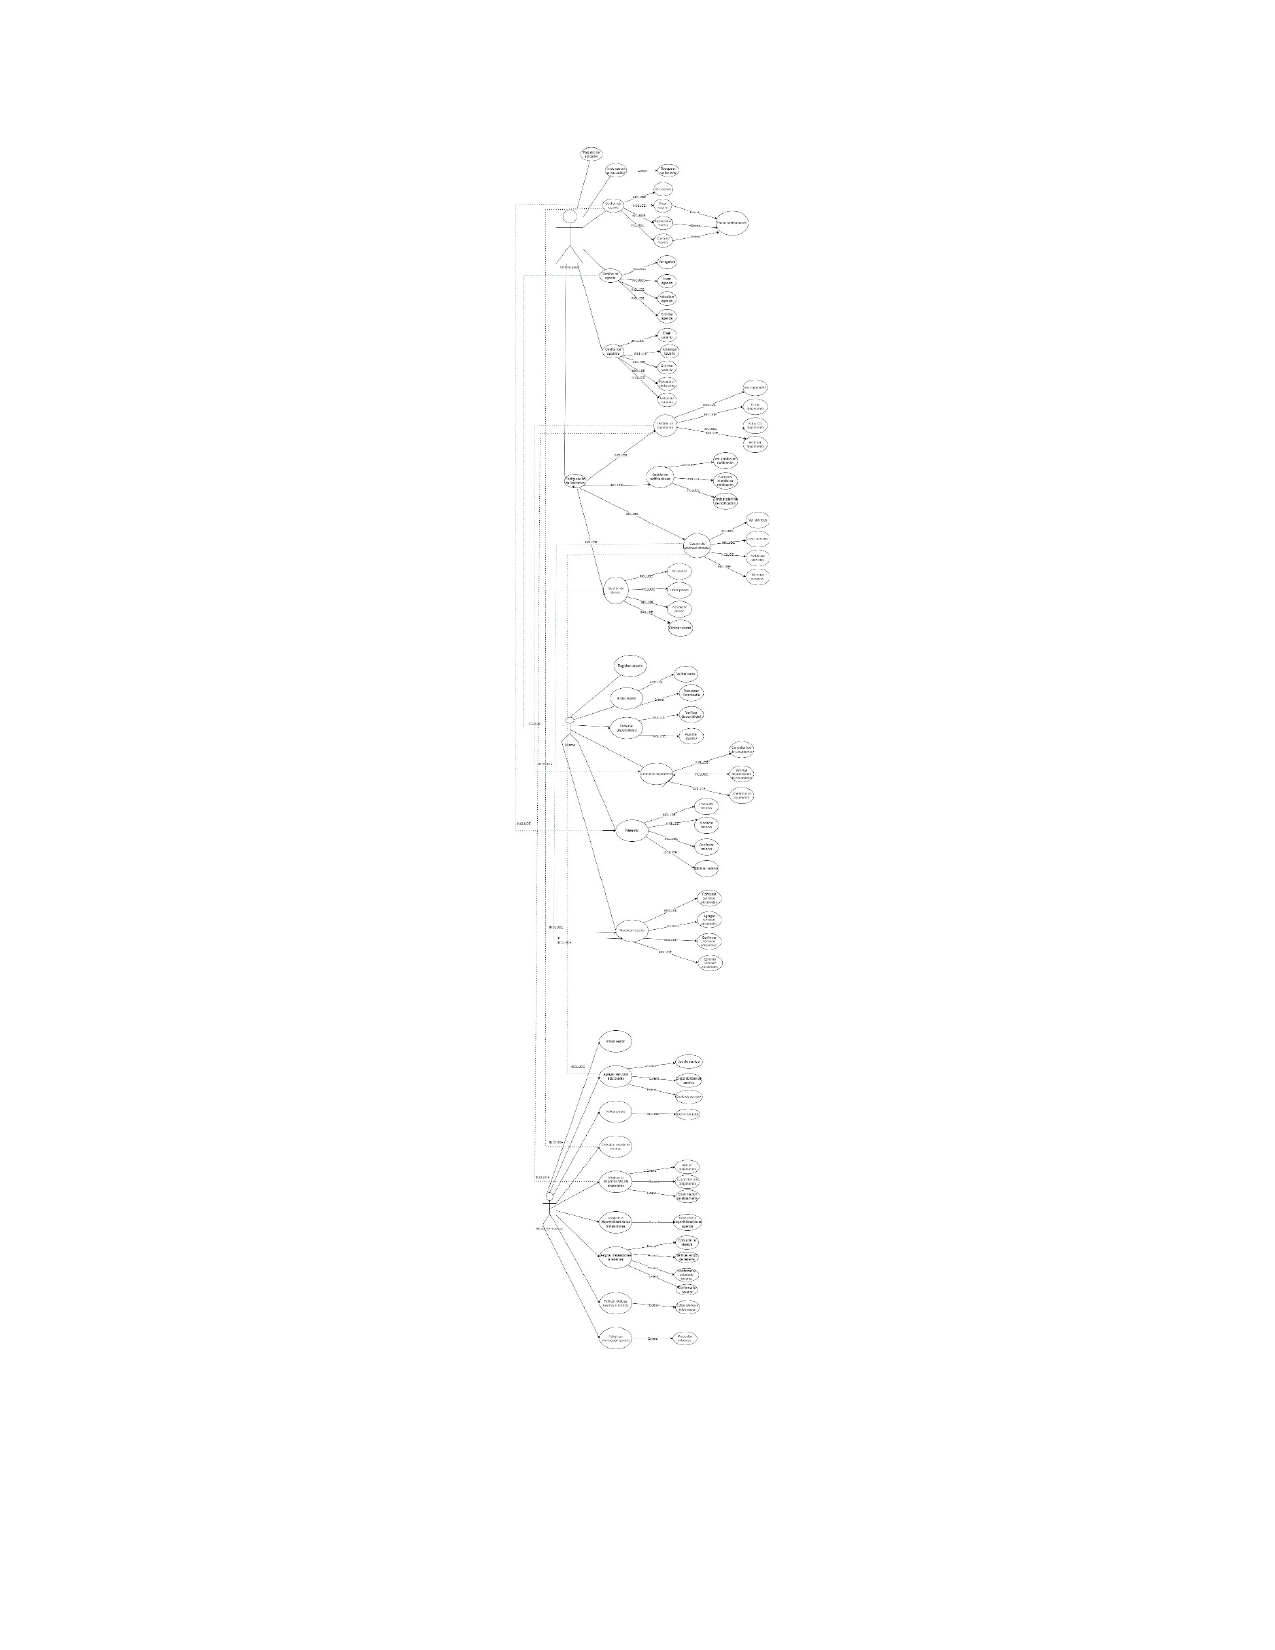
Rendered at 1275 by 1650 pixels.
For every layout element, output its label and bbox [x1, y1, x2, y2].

picture [515, 147, 770, 1349]
